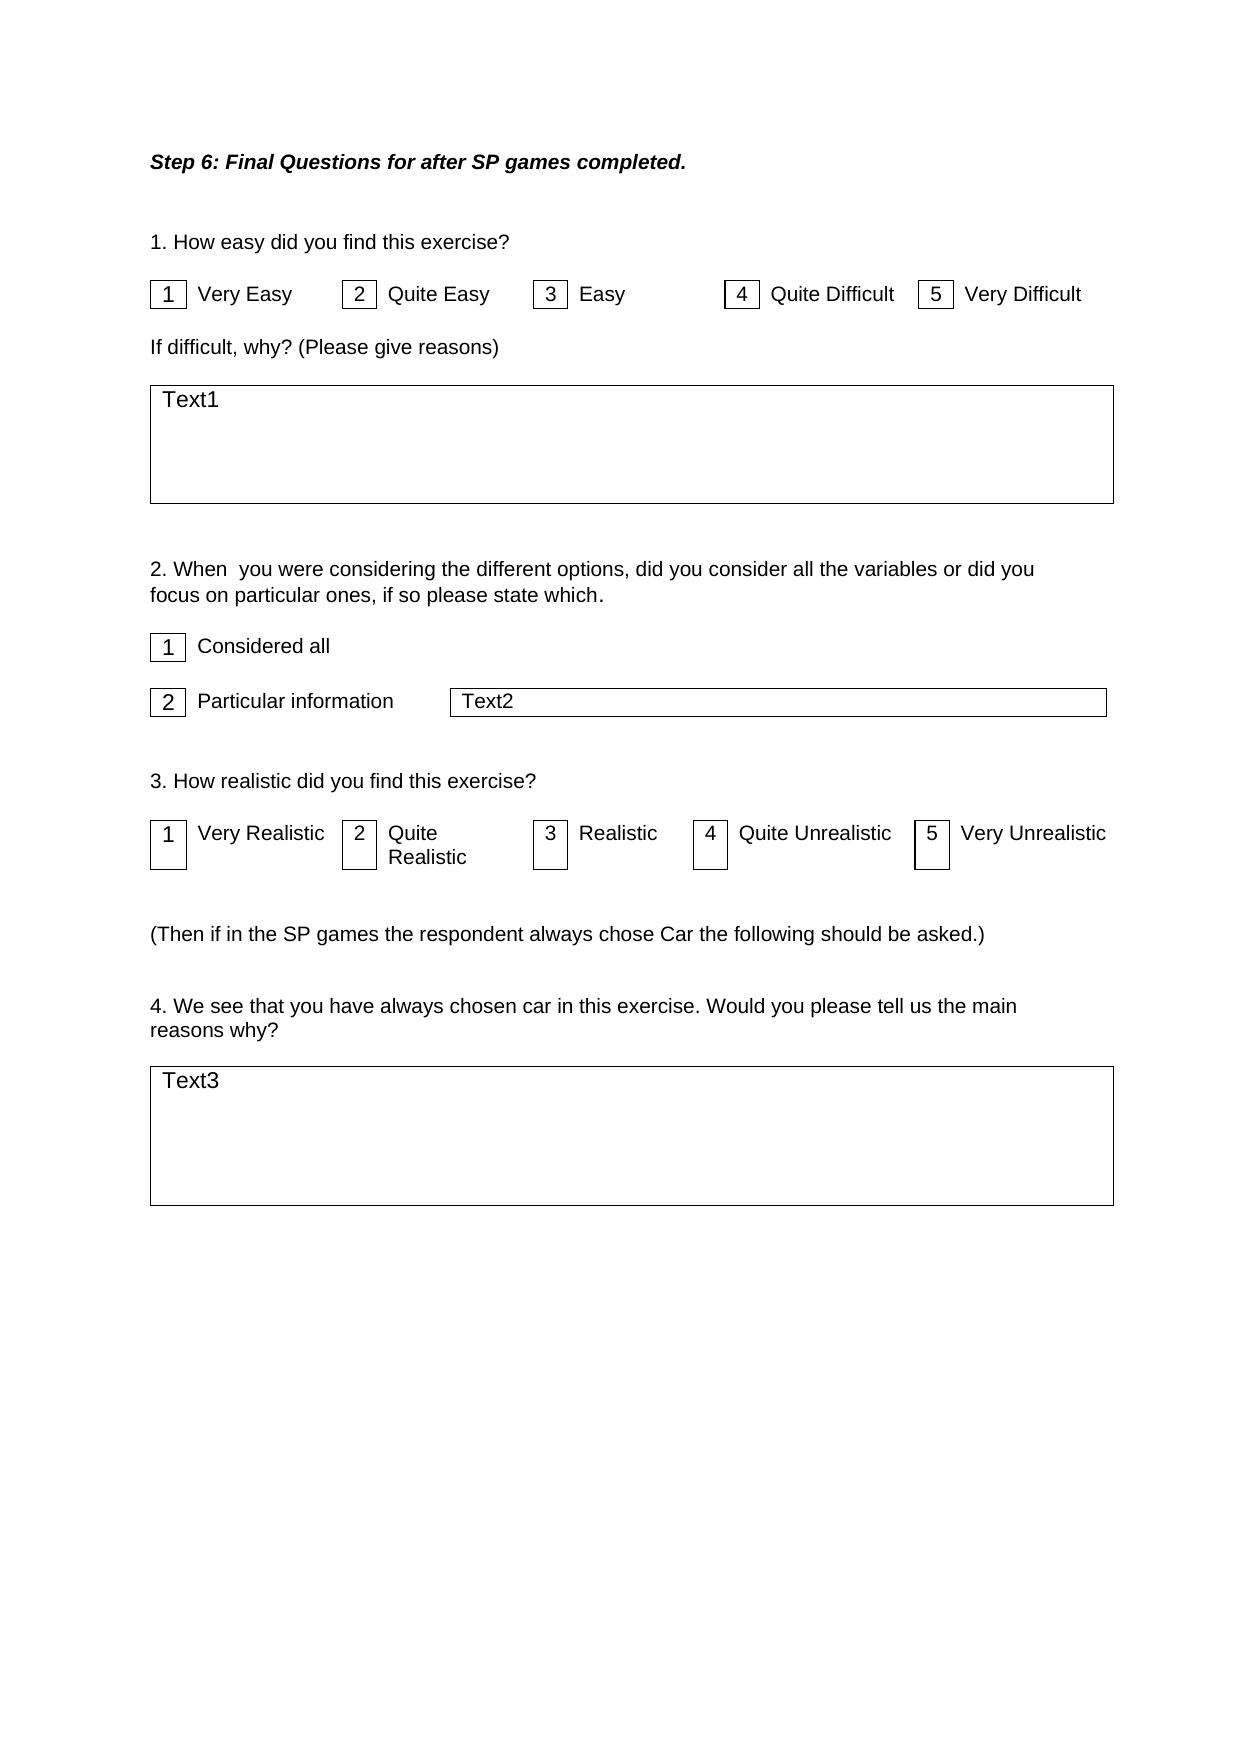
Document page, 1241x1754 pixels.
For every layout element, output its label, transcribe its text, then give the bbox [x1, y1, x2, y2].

table_header Considered all [186, 633, 352, 661]
table_header Easy [568, 280, 724, 308]
table_header 3 [534, 281, 567, 308]
table_header Very Unrealistic [950, 820, 1122, 868]
table_header Text1 [151, 386, 1113, 503]
table_header Very Easy [187, 280, 342, 308]
table_header 4 [726, 281, 759, 308]
text 2. When you were considering the different options, did you consider all the variables or did you focus on particular ones, if so please state which. [150, 557, 1090, 607]
text (Then if in the SP games the respondent always chose Car the following should be asked.) [150, 922, 1090, 946]
text 1. How easy did you find this exercise? [150, 230, 1090, 254]
table_header Quite Difficult [760, 280, 918, 308]
table_header 4 [694, 821, 727, 868]
table_header 1 [151, 821, 186, 868]
text 4. We see that you have always chosen car in this exercise. Would you please tell us the main reasons why? [150, 994, 1090, 1042]
table_header Quite Realistic [377, 820, 533, 868]
table_header 2 [343, 281, 376, 308]
text If difficult, why? (Please give reasons) [150, 335, 1090, 359]
table_header 1 [151, 634, 185, 661]
table_header Text3 [151, 1067, 1113, 1205]
table_header Realistic [568, 820, 693, 868]
table_header 2 [343, 821, 376, 868]
table_header Very Realistic [187, 820, 342, 868]
table_header 5 [916, 821, 949, 868]
table_header Particular information [186, 688, 450, 716]
text Step 6: Final Questions for after SP games completed. [150, 150, 1090, 174]
table_header 3 [534, 821, 567, 868]
table_header Quite Unrealistic [728, 820, 914, 868]
table_header Very Difficult [954, 280, 1113, 308]
table_header 1 [151, 281, 186, 308]
table_header 2 [151, 689, 185, 716]
table_header 5 [919, 281, 953, 308]
text 3. How realistic did you find this exercise? [150, 769, 1090, 793]
table_header Quite Easy [377, 280, 533, 308]
table_header Text2 [451, 689, 1106, 716]
